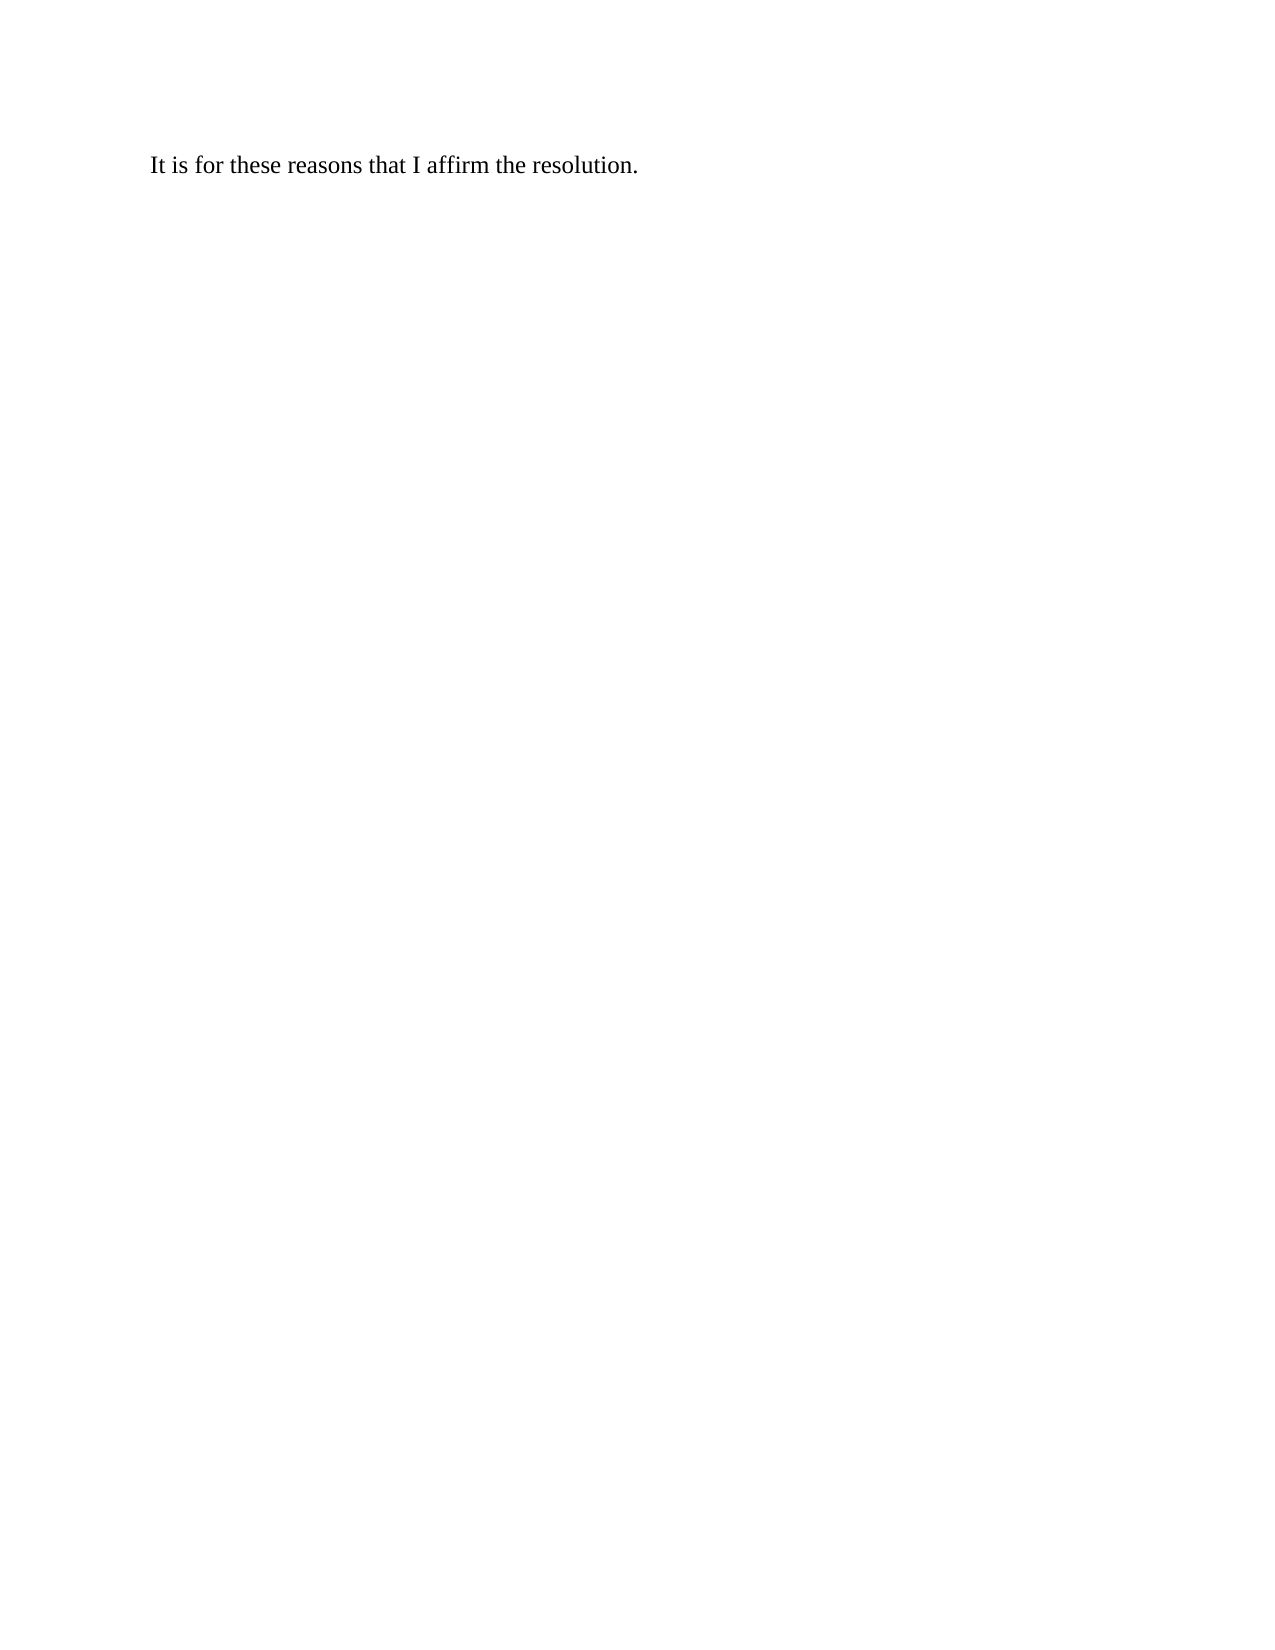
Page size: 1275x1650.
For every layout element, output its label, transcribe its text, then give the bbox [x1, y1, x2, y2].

text It is for these reasons that I affirm the resolution. [150, 150, 1125, 179]
